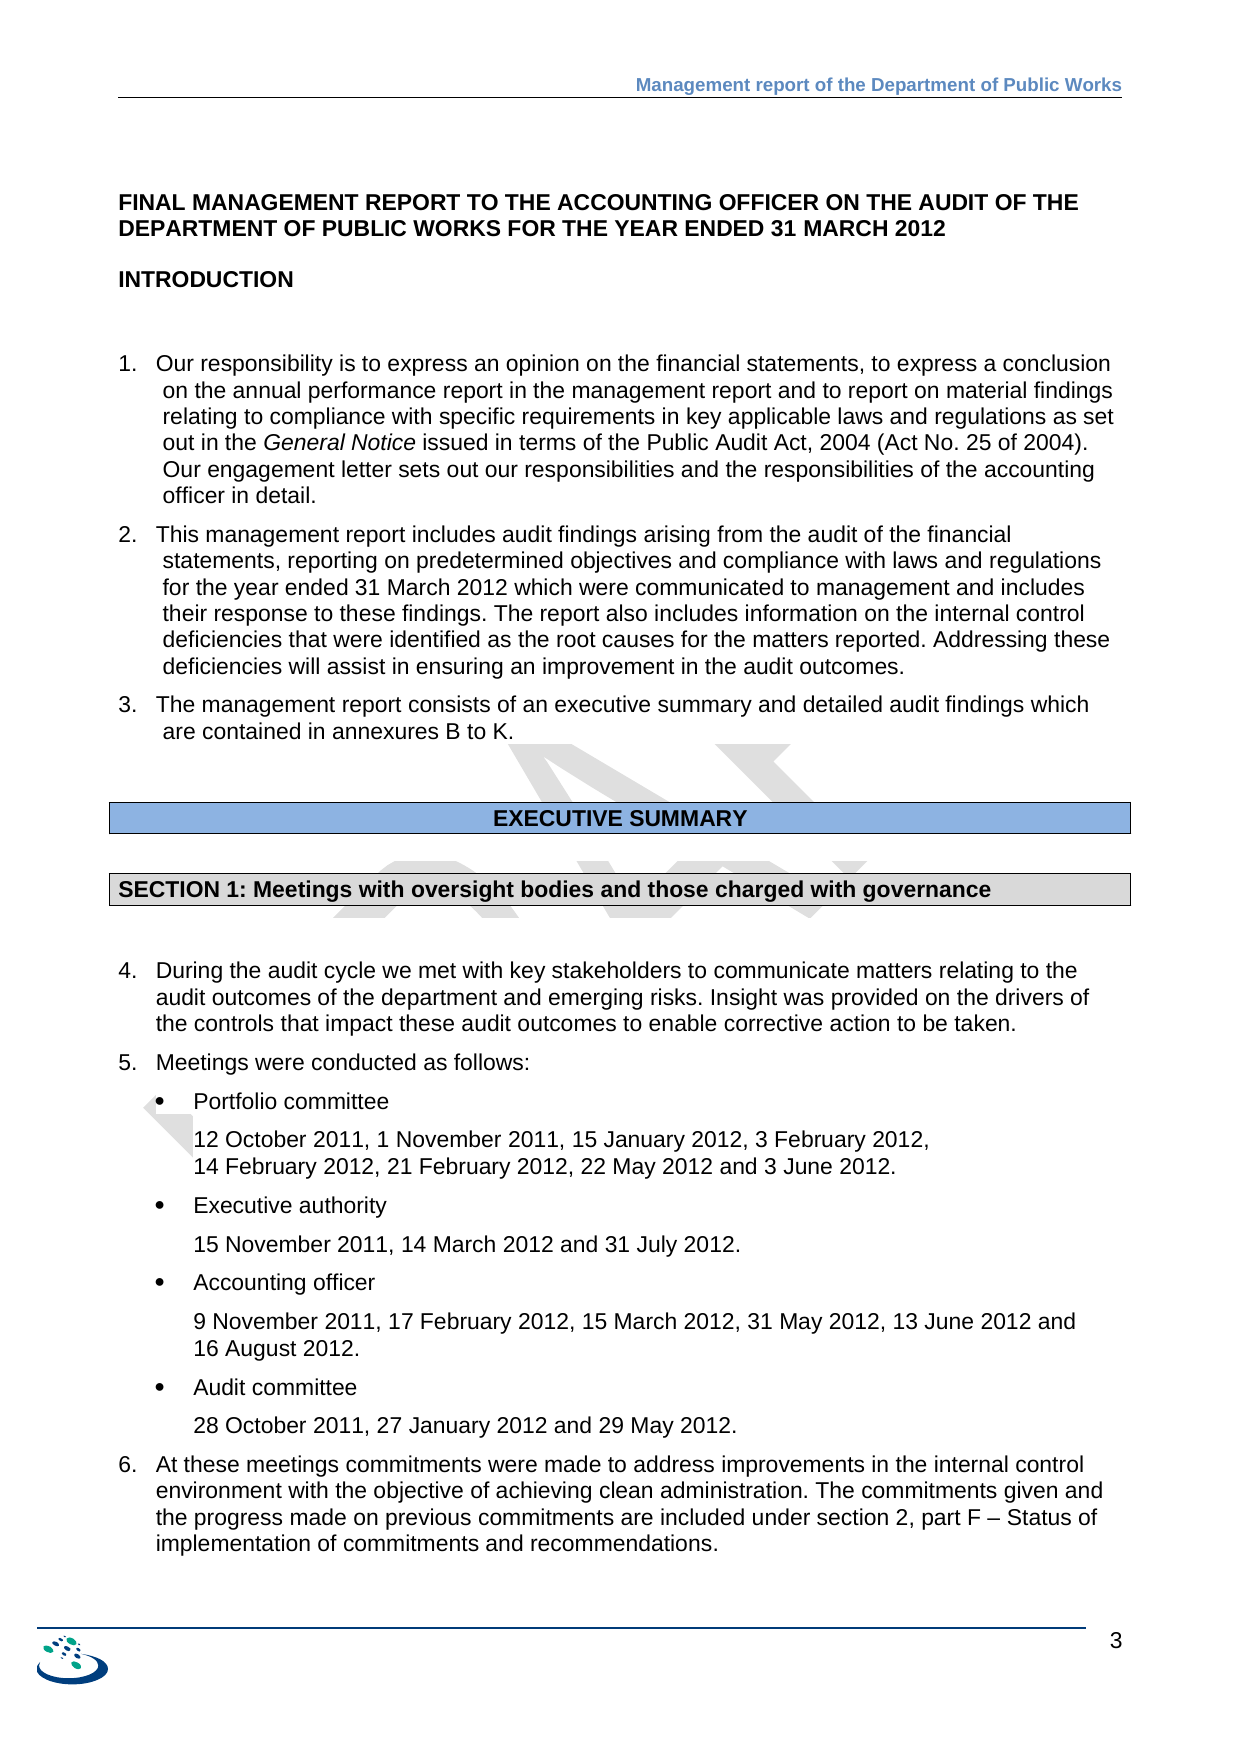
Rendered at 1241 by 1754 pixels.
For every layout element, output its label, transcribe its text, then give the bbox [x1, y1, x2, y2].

list Our responsibility is to express an opinion on the financial statements, to express a conclusion on the annual performance report in the management report and to report on material findings relating to compliance with specific requirements in key applicable laws and regulations as set out in the General Notice issued in terms of the Public Audit Act, 2004 (Act No. 25 of 2004). Our engagement letter sets out our responsibilities and the responsibilities of the accounting officer in detail. [118, 350, 1122, 508]
list This management report includes audit findings arising from the audit of the financial statements, reporting on predetermined objectives and compliance with laws and regulations for the year ended 31 March 2012 which were communicated to management and includes their response to these findings. The report also includes information on the internal control deficiencies that were identified as the root causes for the matters reported. Addressing these deficiencies will assist in ensuring an improvement in the audit outcomes. [118, 521, 1122, 679]
list During the audit cycle we met with key stakeholders to communicate matters relating to the audit outcomes of the department and emerging risks. Insight was provided on the drivers of the controls that impact these audit outcomes to enable corrective action to be taken. [118, 957, 1122, 1036]
list Audit committee [156, 1373, 1122, 1400]
list Executive authority [156, 1192, 1122, 1218]
list Meetings were conducted as follows: [118, 1049, 1122, 1075]
text SECTION 1: Meetings with oversight bodies and those charged with governance [110, 874, 1130, 905]
list At these meetings commitments were made to address improvements in the internal control environment with the objective of achieving clean administration. The commitments given and the progress made on previous commitments are included under section 2, part F – Status of implementation of commitments and recommendations. [118, 1451, 1122, 1557]
text 15 November 2011, 14 March 2012 and 31 July 2012. [193, 1231, 1122, 1257]
text EXECUTIVE SUMMARY [110, 803, 1130, 833]
list Accounting officer [156, 1269, 1122, 1296]
text 12 October 2011, 1 November 2011, 15 January 2012, 3 February 2012, 14 February 2012, 21 February 2012, 22 May 2012 and 3 June 2012. [193, 1126, 1122, 1179]
text 28 October 2011, 27 January 2012 and 29 May 2012. [193, 1412, 1122, 1439]
list The management report consists of an executive summary and detailed audit findings which are contained in annexures B to K. [118, 691, 1122, 744]
text FINAL MANAGEMENT REPORT TO THE ACCOUNTING OFFICER ON THE AUDIT OF THE DEPARTMENT OF PUBLIC WORKS FOR THE YEAR ENDED 31 MARCH 2012 [118, 188, 1122, 241]
list Portfolio committee [156, 1088, 1122, 1114]
text INTRODUCTION [118, 266, 1122, 293]
text 9 November 2011, 17 February 2012, 15 March 2012, 31 May 2012, 13 June 2012 and 16 August 2012. [193, 1308, 1122, 1361]
